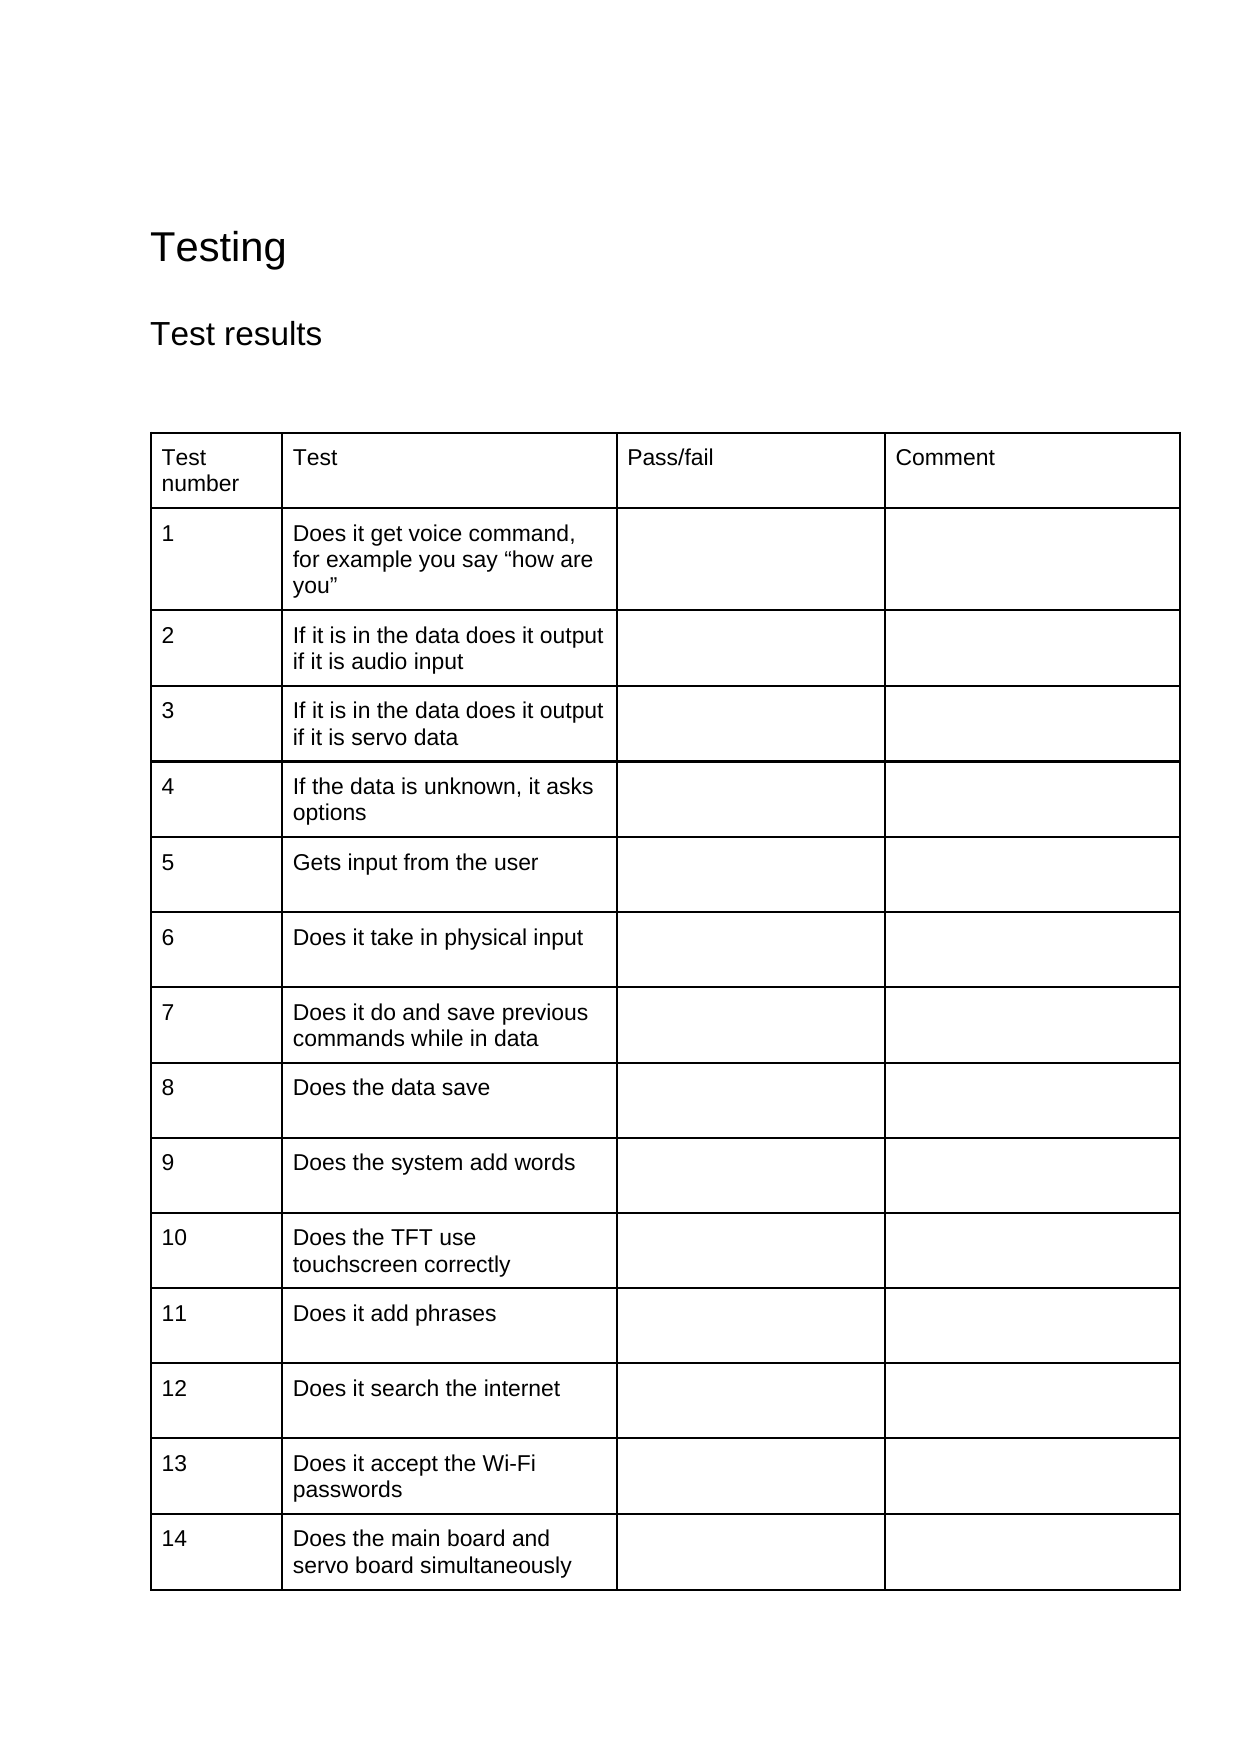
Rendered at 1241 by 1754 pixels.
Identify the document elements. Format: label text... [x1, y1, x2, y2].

subtitle Testing [150, 222, 1090, 270]
table_header Comment [886, 434, 1179, 507]
table_cell [886, 687, 1179, 760]
table_cell Does the system add words [283, 1139, 616, 1212]
table_cell 3 [152, 687, 281, 760]
table_cell [618, 1214, 884, 1287]
table_cell If the data is unknown, it asks options [283, 763, 616, 836]
table_cell Does it do and save previous commands while in data [283, 988, 616, 1062]
table_cell 2 [152, 611, 281, 685]
table_cell If it is in the data does it output if it is servo data [283, 687, 616, 760]
table_cell [886, 1364, 1179, 1437]
table_cell 13 [152, 1439, 281, 1513]
table_cell [886, 1139, 1179, 1212]
table_cell Does the data save [283, 1064, 616, 1137]
table_cell [886, 913, 1179, 986]
table_cell 7 [152, 988, 281, 1062]
table_cell [886, 1515, 1179, 1588]
table_cell [618, 1364, 884, 1437]
table_cell Does it take in physical input [283, 913, 616, 986]
table_cell 9 [152, 1139, 281, 1212]
table_cell Does the TFT use touchscreen correctly [283, 1214, 616, 1287]
table_cell 6 [152, 913, 281, 986]
table_cell [886, 1439, 1179, 1513]
table_cell [618, 1515, 884, 1588]
table_cell [618, 611, 884, 685]
table_cell 8 [152, 1064, 281, 1137]
table_header Pass/fail [618, 434, 884, 507]
table_cell [886, 509, 1179, 609]
table_cell 14 [152, 1515, 281, 1588]
table_cell 4 [152, 763, 281, 836]
table_cell [618, 1439, 884, 1513]
table_cell [618, 763, 884, 836]
table_cell [618, 838, 884, 911]
table_cell Does it get voice command, for example you say “how are you” [283, 509, 616, 609]
table_cell [618, 988, 884, 1062]
table_cell If it is in the data does it output if it is audio input [283, 611, 616, 685]
table_cell [886, 988, 1179, 1062]
table_cell [618, 687, 884, 760]
table_cell Does it search the internet [283, 1364, 616, 1437]
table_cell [283, 1515, 616, 1588]
table_cell [618, 1289, 884, 1362]
table_cell Does it add phrases [283, 1289, 616, 1362]
table_cell 12 [152, 1364, 281, 1437]
table_cell 10 [152, 1214, 281, 1287]
table_cell Gets input from the user [283, 838, 616, 911]
table_cell [886, 611, 1179, 685]
table_header Test [283, 434, 616, 507]
table_cell 1 [152, 509, 281, 609]
table_cell [618, 1139, 884, 1212]
table_cell [618, 1064, 884, 1137]
table_header Test number [152, 434, 281, 507]
table_cell [886, 763, 1179, 836]
subtitle Test results [150, 314, 1090, 353]
table_cell Does it accept the Wi-Fi passwords [283, 1439, 616, 1513]
table_cell [886, 838, 1179, 911]
table_cell 11 [152, 1289, 281, 1362]
table_cell [886, 1214, 1179, 1287]
table_cell [886, 1289, 1179, 1362]
table_cell 5 [152, 838, 281, 911]
table_cell [886, 1064, 1179, 1137]
table_cell [618, 509, 884, 609]
table_cell [618, 913, 884, 986]
